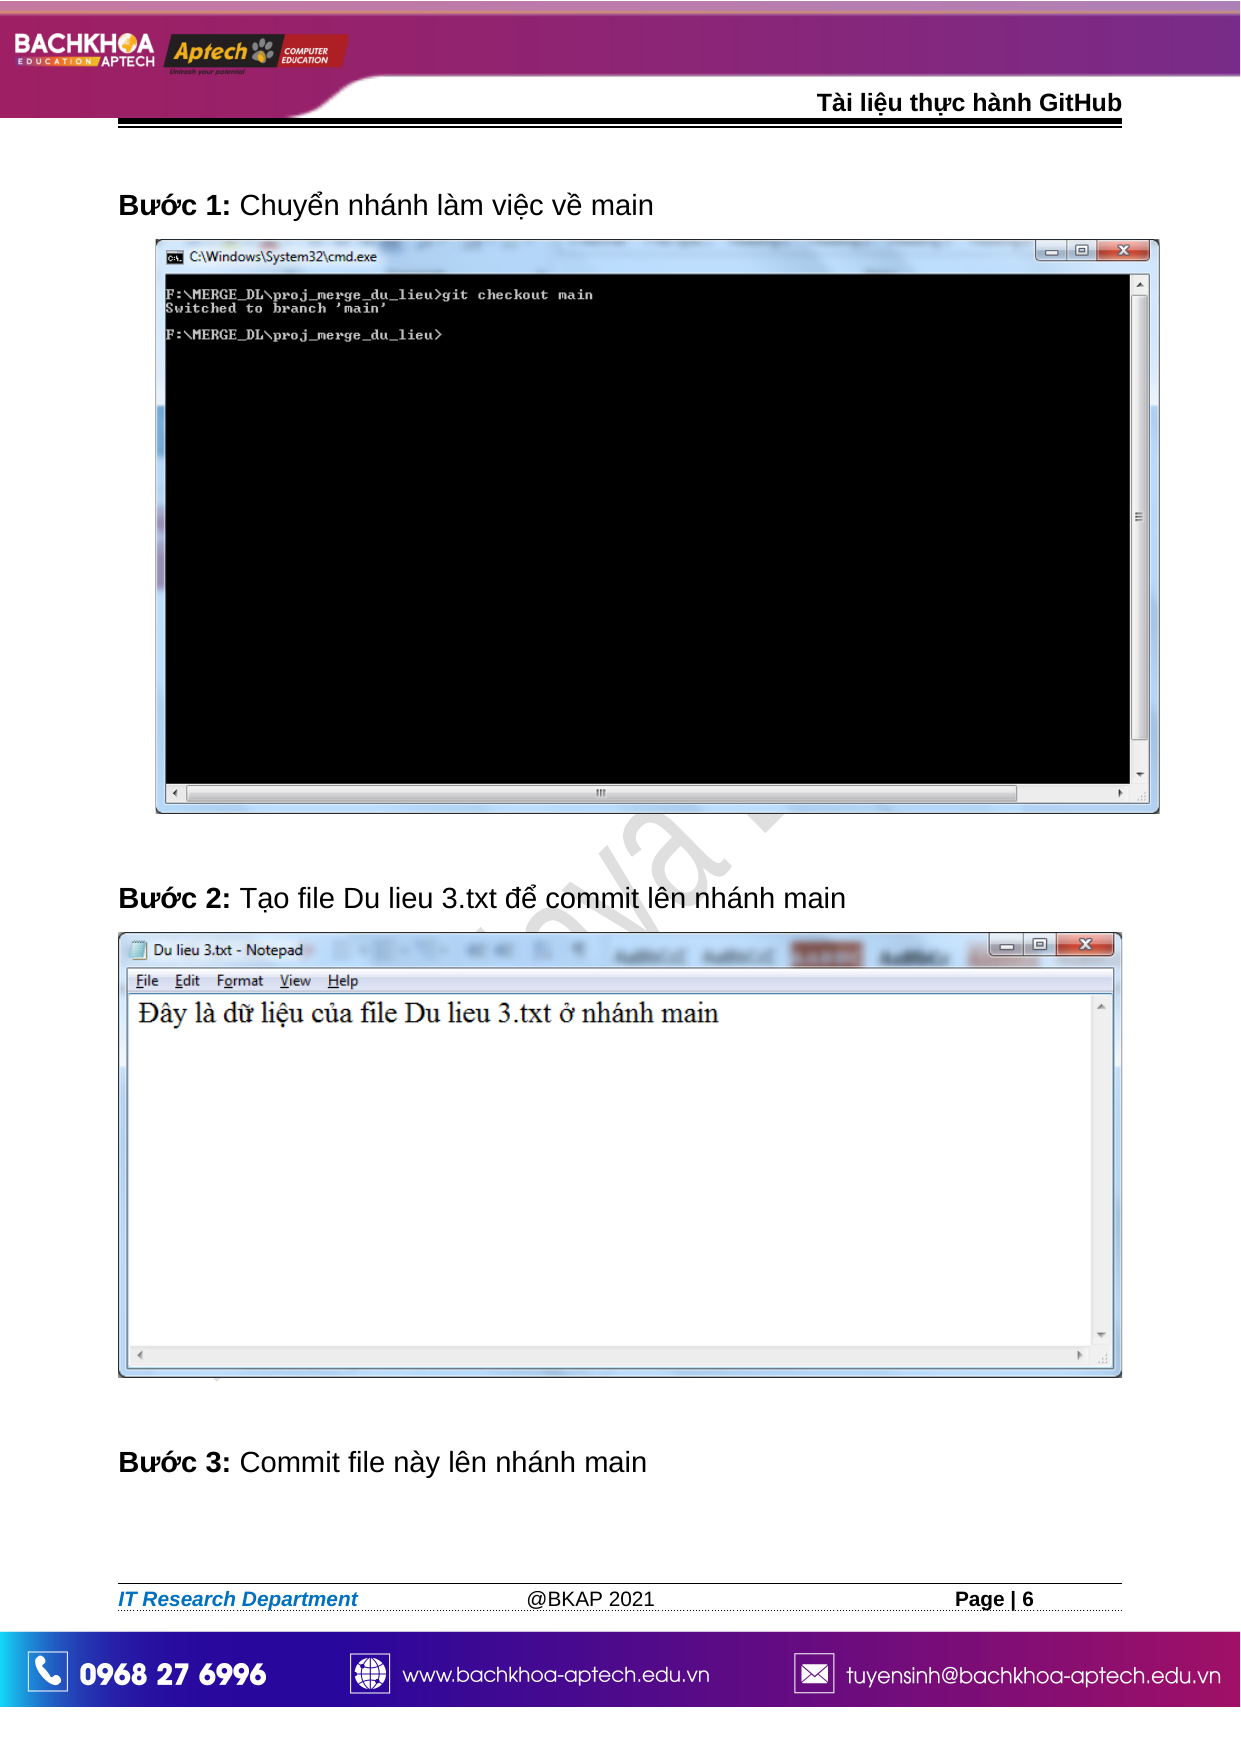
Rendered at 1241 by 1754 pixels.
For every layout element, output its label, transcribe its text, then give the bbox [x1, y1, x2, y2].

picture [118, 932, 1123, 1378]
text Bước 1: Chuyển nhánh làm việc về main [118, 188, 1122, 221]
picture [155, 239, 1160, 814]
picture [0, 1, 1241, 118]
picture [0, 1631, 1241, 1707]
text Bước 2: Tạo file Du lieu 3.txt để commit lên nhánh main [118, 881, 1122, 914]
text Bước 3: Commit file này lên nhánh main [118, 1445, 1122, 1478]
